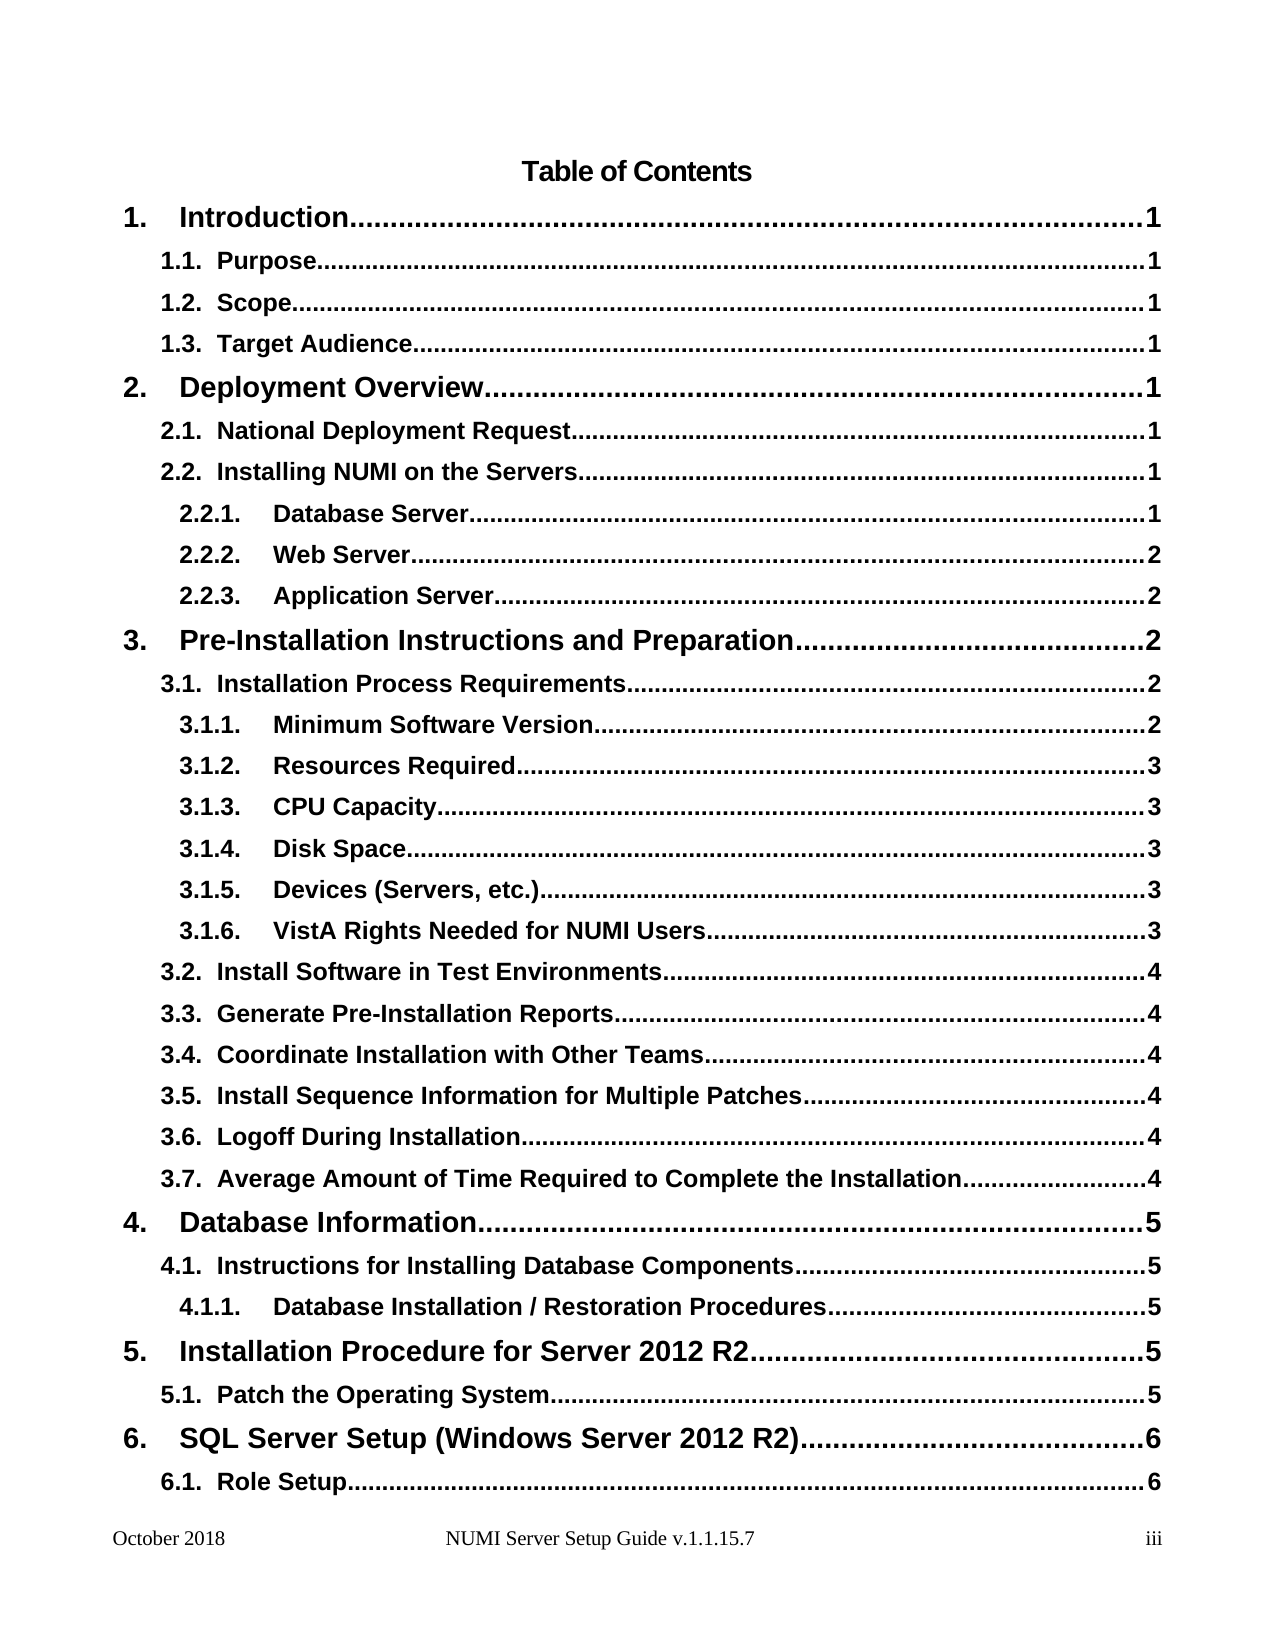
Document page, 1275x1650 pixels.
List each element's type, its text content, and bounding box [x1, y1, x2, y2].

text 3.1.6. VistA Rights Needed for NUMI Users 3 [179, 916, 1162, 945]
text 1. Introduction 1 [123, 200, 1162, 234]
text 6.1. Role Setup 6 [160, 1467, 1162, 1496]
text 5. Installation Procedure for Server 2012 R2 5 [123, 1333, 1162, 1367]
text 3.4. Coordinate Installation with Other Teams 4 [160, 1040, 1162, 1068]
text 2. Deployment Overview 1 [123, 370, 1162, 404]
text 5.1. Patch the Operating System 5 [160, 1379, 1162, 1408]
text 1.3. Target Audience 1 [160, 329, 1162, 357]
title Table of Contents [112, 154, 1162, 188]
text 3.1.2. Resources Required 3 [179, 751, 1162, 780]
text 3.1.3. CPU Capacity 3 [179, 792, 1162, 821]
text 3.1. Installation Process Requirements 2 [160, 668, 1162, 697]
text 3.7. Average Amount of Time Required to Complete the Installation 4 [160, 1163, 1162, 1192]
text 2.1. National Deployment Request 1 [160, 416, 1162, 445]
text 2.2.1. Database Server 1 [179, 499, 1162, 527]
text 1.2. Scope 1 [160, 287, 1162, 316]
text 3.3. Generate Pre-Installation Reports 4 [160, 998, 1162, 1027]
text 3.2. Install Software in Test Environments 4 [160, 957, 1162, 986]
text 3.1.5. Devices (Servers, etc.) 3 [179, 875, 1162, 903]
text 3.1.1. Minimum Software Version 2 [179, 710, 1162, 738]
text 2.2.3. Application Server 2 [179, 581, 1162, 610]
text 3.6. Logoff During Installation 4 [160, 1122, 1162, 1151]
text 3. Pre-Installation Instructions and Preparation 2 [123, 622, 1162, 656]
text 4.1.1. Database Installation / Restoration Procedures 5 [179, 1292, 1162, 1321]
text 4.1. Instructions for Installing Database Components 5 [160, 1251, 1162, 1280]
text 6. SQL Server Setup (Windows Server 2012 R2) 6 [123, 1421, 1162, 1454]
text 4. Database Information 5 [123, 1205, 1162, 1238]
text 1.1. Purpose 1 [160, 246, 1162, 275]
text 3.5. Install Sequence Information for Multiple Patches 4 [160, 1081, 1162, 1110]
text 3.1.4. Disk Space 3 [179, 833, 1162, 862]
text 2.2.2. Web Server 2 [179, 540, 1162, 569]
text 2.2. Installing NUMI on the Servers 1 [160, 457, 1162, 486]
